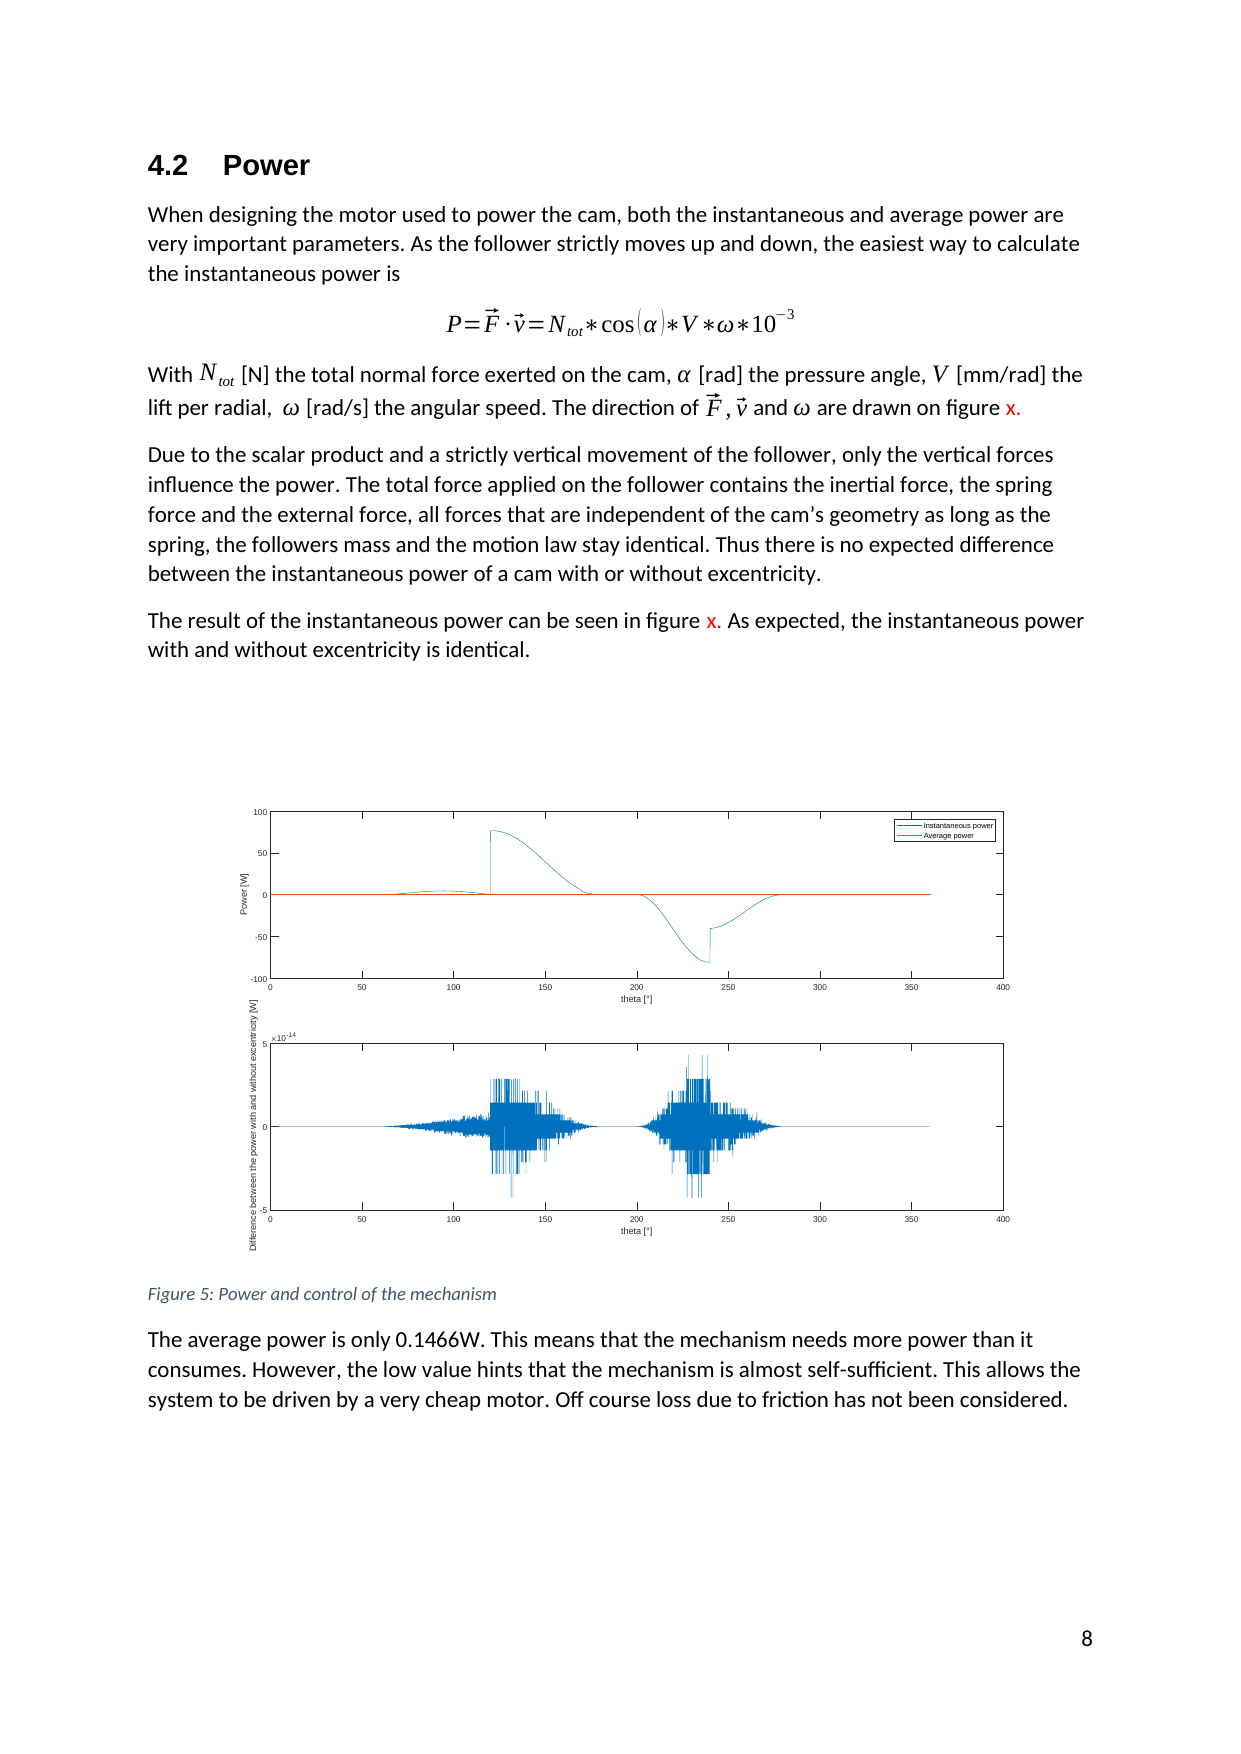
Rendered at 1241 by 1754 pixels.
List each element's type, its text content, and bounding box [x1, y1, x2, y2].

text With [N] the total normal force exerted on the cam, [rad] the pressure angle, [mm/rad] the lift per radial, [rad/s] the angular speed. The direction of and are drawn on figure x. [148, 359, 1093, 422]
subtitle Power [148, 148, 1093, 181]
text Due to the scalar product and a strictly vertical movement of the follower, only the vertical forces influence the power. The total force applied on the follower contains the inertial force, the spring force and the external force, all forces that are independent of the cam’s geometry as long as the spring, the followers mass and the motion law stay identical. Thus there is no expected difference between the instantaneous power of a cam with or without excentricity. [148, 441, 1093, 587]
text The average power is only 0.1466W. This means that the mechanism needs more power than it consumes. However, the low value hints that the mechanism is almost self-sufficient. This allows the system to be driven by a very cheap motor. Off course loss due to friction has not been considered. [148, 1325, 1093, 1413]
text Figure 5: Power and control of the mechanism [148, 1282, 1093, 1304]
text When designing the motor used to power the cam, both the instantaneous and average power are very important parameters. As the follower strictly moves up and down, the easiest way to calculate the instantaneous power is [148, 200, 1093, 287]
text The result of the instantaneous power can be seen in figure x. As expected, the instantaneous power with and without excentricity is identical. [148, 606, 1093, 663]
